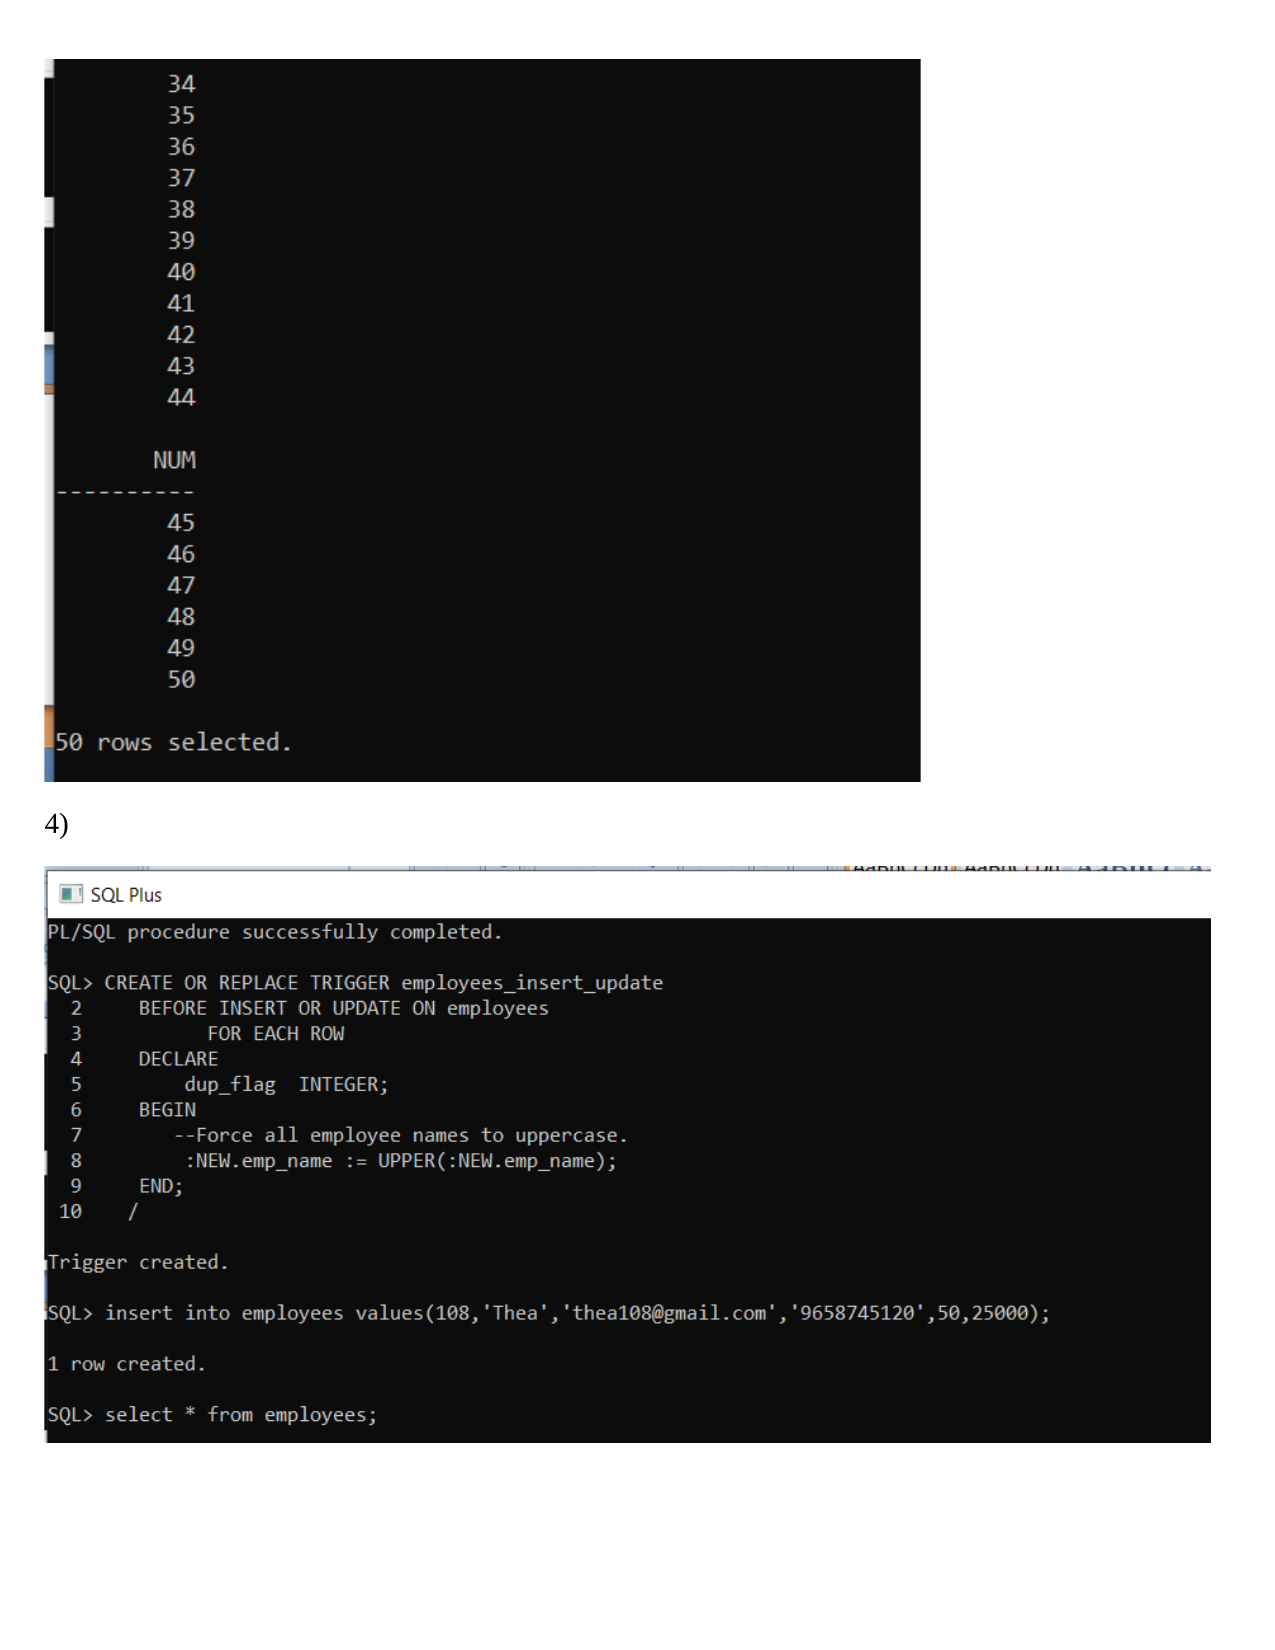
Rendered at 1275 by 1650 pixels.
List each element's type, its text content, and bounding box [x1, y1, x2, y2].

picture [44, 866, 1211, 1443]
text 4) [44, 807, 1211, 840]
picture [44, 59, 921, 782]
